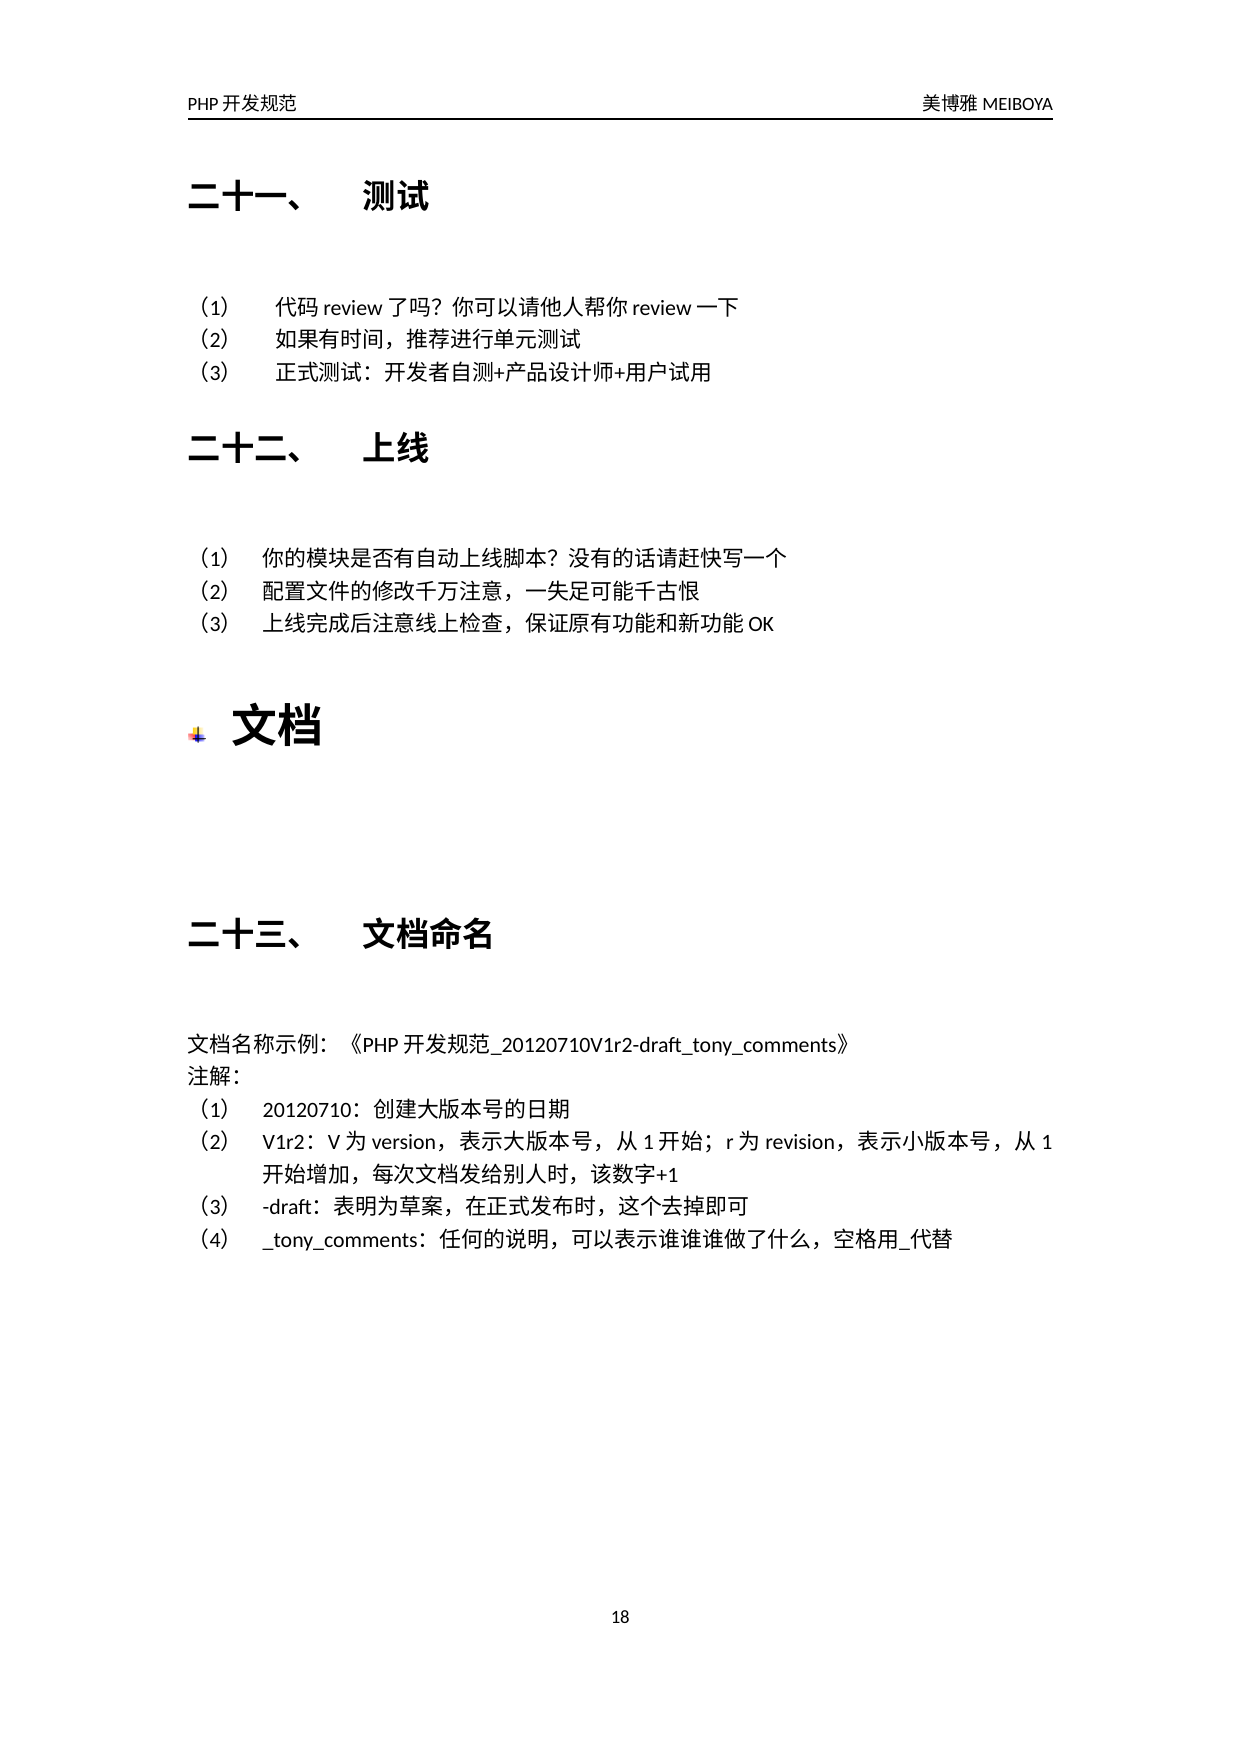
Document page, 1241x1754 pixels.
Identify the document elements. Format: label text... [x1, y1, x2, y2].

subtitle 测试 [187, 162, 1053, 227]
list V1r2：V为version，表示大版本号，从1开始；r为revision，表示小版本号，从1开始增加，每次文档发给别人时，该数字+1 [187, 1124, 1053, 1189]
subtitle 文档 [187, 674, 1053, 771]
list 配置文件的修改千万注意，一失足可能千古恨 [187, 573, 1053, 606]
list 代码review了吗？你可以请他人帮你review一下 [187, 289, 1053, 322]
list 20120710：创建大版本号的日期 [187, 1091, 1053, 1124]
list 你的模块是否有自动上线脚本？没有的话请赶快写一个 [187, 541, 1053, 573]
text 注解： [187, 1059, 1053, 1091]
text 文档名称示例：《PHP开发规范_20120710V1r2-draft_tony_comments》 [187, 1026, 1053, 1059]
picture [188, 725, 206, 743]
subtitle 文档命名 [187, 899, 1053, 964]
list -draft：表明为草案，在正式发布时，这个去掉即可 [187, 1189, 1053, 1221]
list 上线完成后注意线上检查，保证原有功能和新功能OK [187, 606, 1053, 638]
subtitle 上线 [187, 414, 1053, 479]
list 如果有时间，推荐进行单元测试 [187, 322, 1053, 354]
list 正式测试：开发者自测+产品设计师+用户试用 [187, 354, 1053, 387]
list _tony_comments：任何的说明，可以表示谁谁谁做了什么，空格用_代替 [187, 1221, 1053, 1254]
